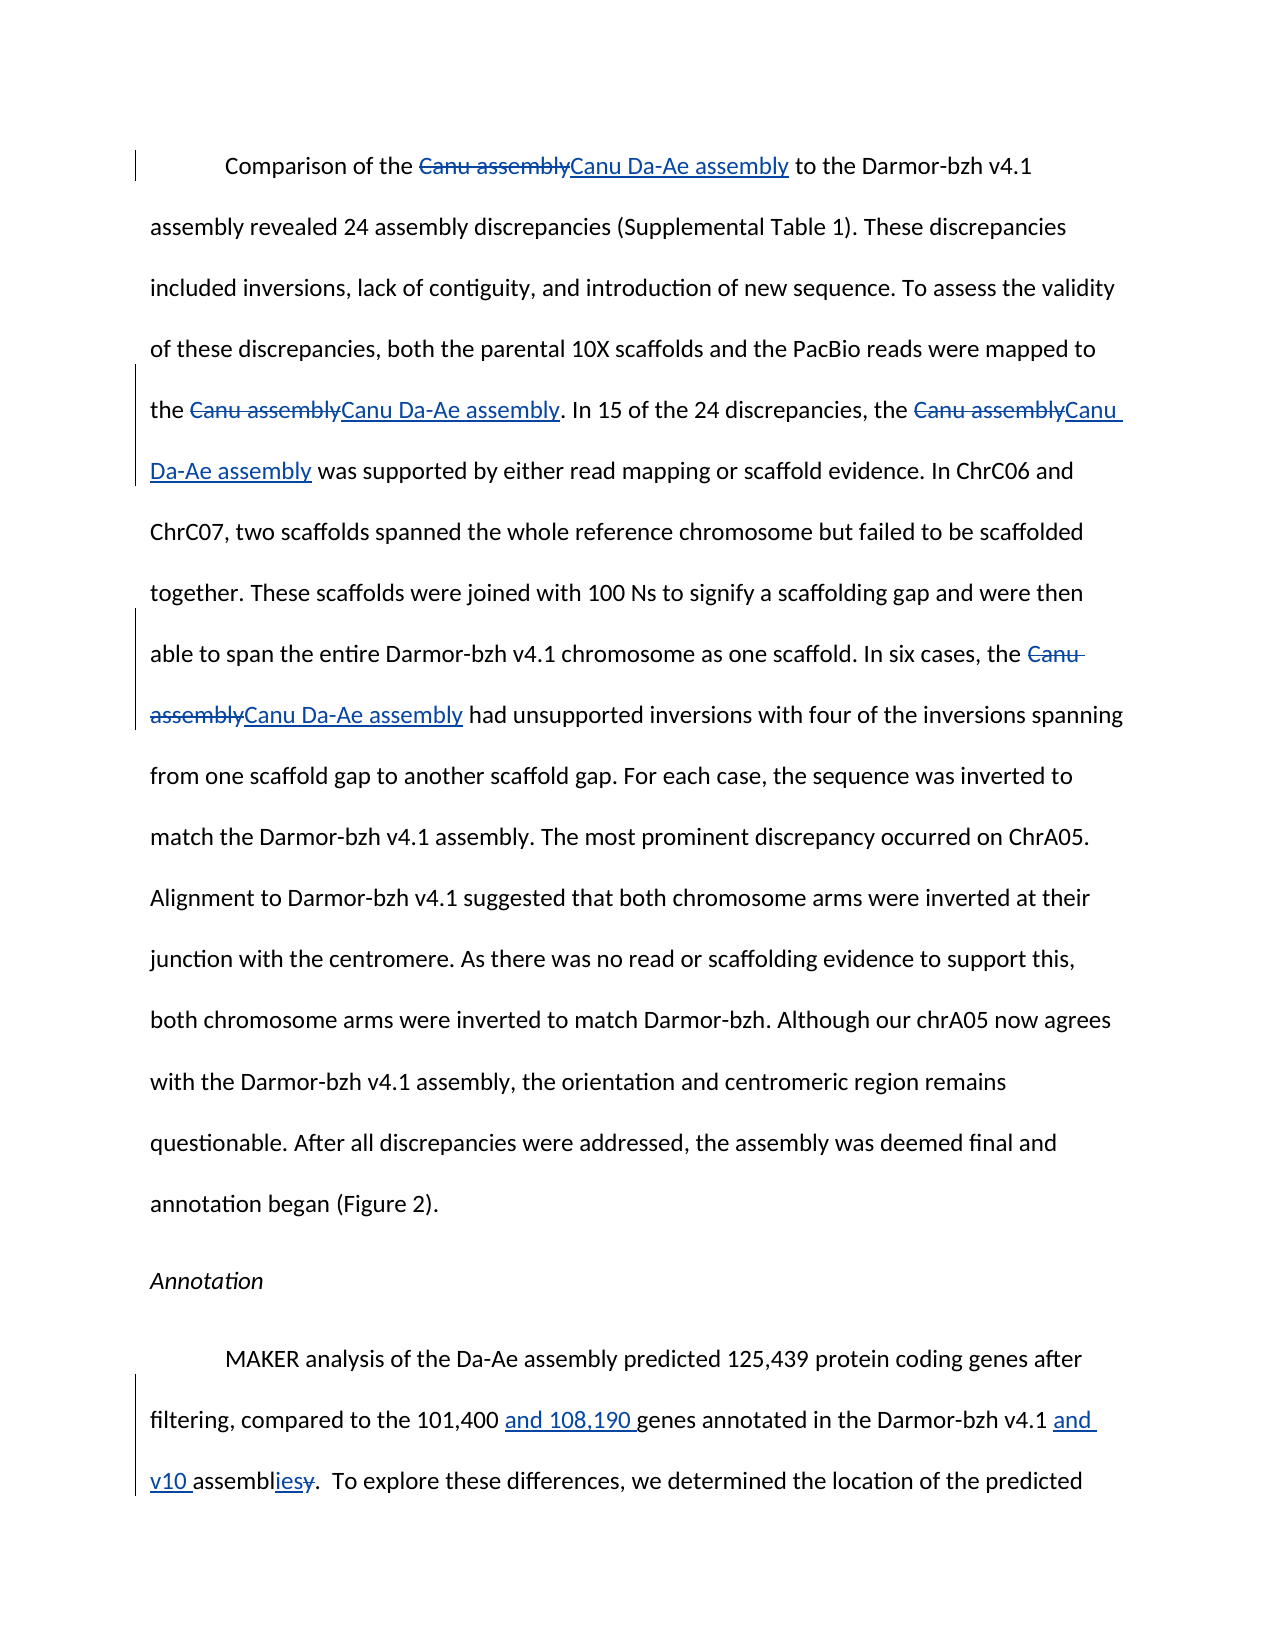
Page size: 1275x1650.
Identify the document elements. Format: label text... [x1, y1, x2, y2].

text Annotation [150, 1265, 1125, 1296]
text Comparison of the to the Darmor-bzh v4.1 assembly revealed 24 assembly discrepancies (Supplemental Table 1). These discrepancies included inversions, lack of contiguity, and introduction of new sequence. To assess the validity of these discrepancies, both the parental 10X scaffolds and the PacBio reads were mapped to the . In 15 of the 24 discrepancies, the was supported by either read mapping or scaffold evidence. In ChrC06 and ChrC07, two scaffolds spanned the whole reference chromosome but failed to be scaffolded together. These scaffolds were joined with 100 Ns to signify a scaffolding gap and were then able to span the entire Darmor-bzh v4.1 chromosome as one scaffold. In six cases, the had unsupported inversions with four of the inversions spanning from one scaffold gap to another scaffold gap. For each case, the sequence was inverted to match the Darmor-bzh v4.1 assembly. The most prominent discrepancy occurred on ChrA05. Alignment to Darmor-bzh v4.1 suggested that both chromosome arms were inverted at their junction with the centromere. As there was no read or scaffolding evidence to support this, both chromosome arms were inverted to match Darmor-bzh. Although our chrA05 now agrees with the Darmor-bzh v4.1 assembly, the orientation and centromeric region remains questionable. After all discrepancies were addressed, the assembly was deemed final and annotation began (Figure 2). [150, 150, 1125, 1218]
